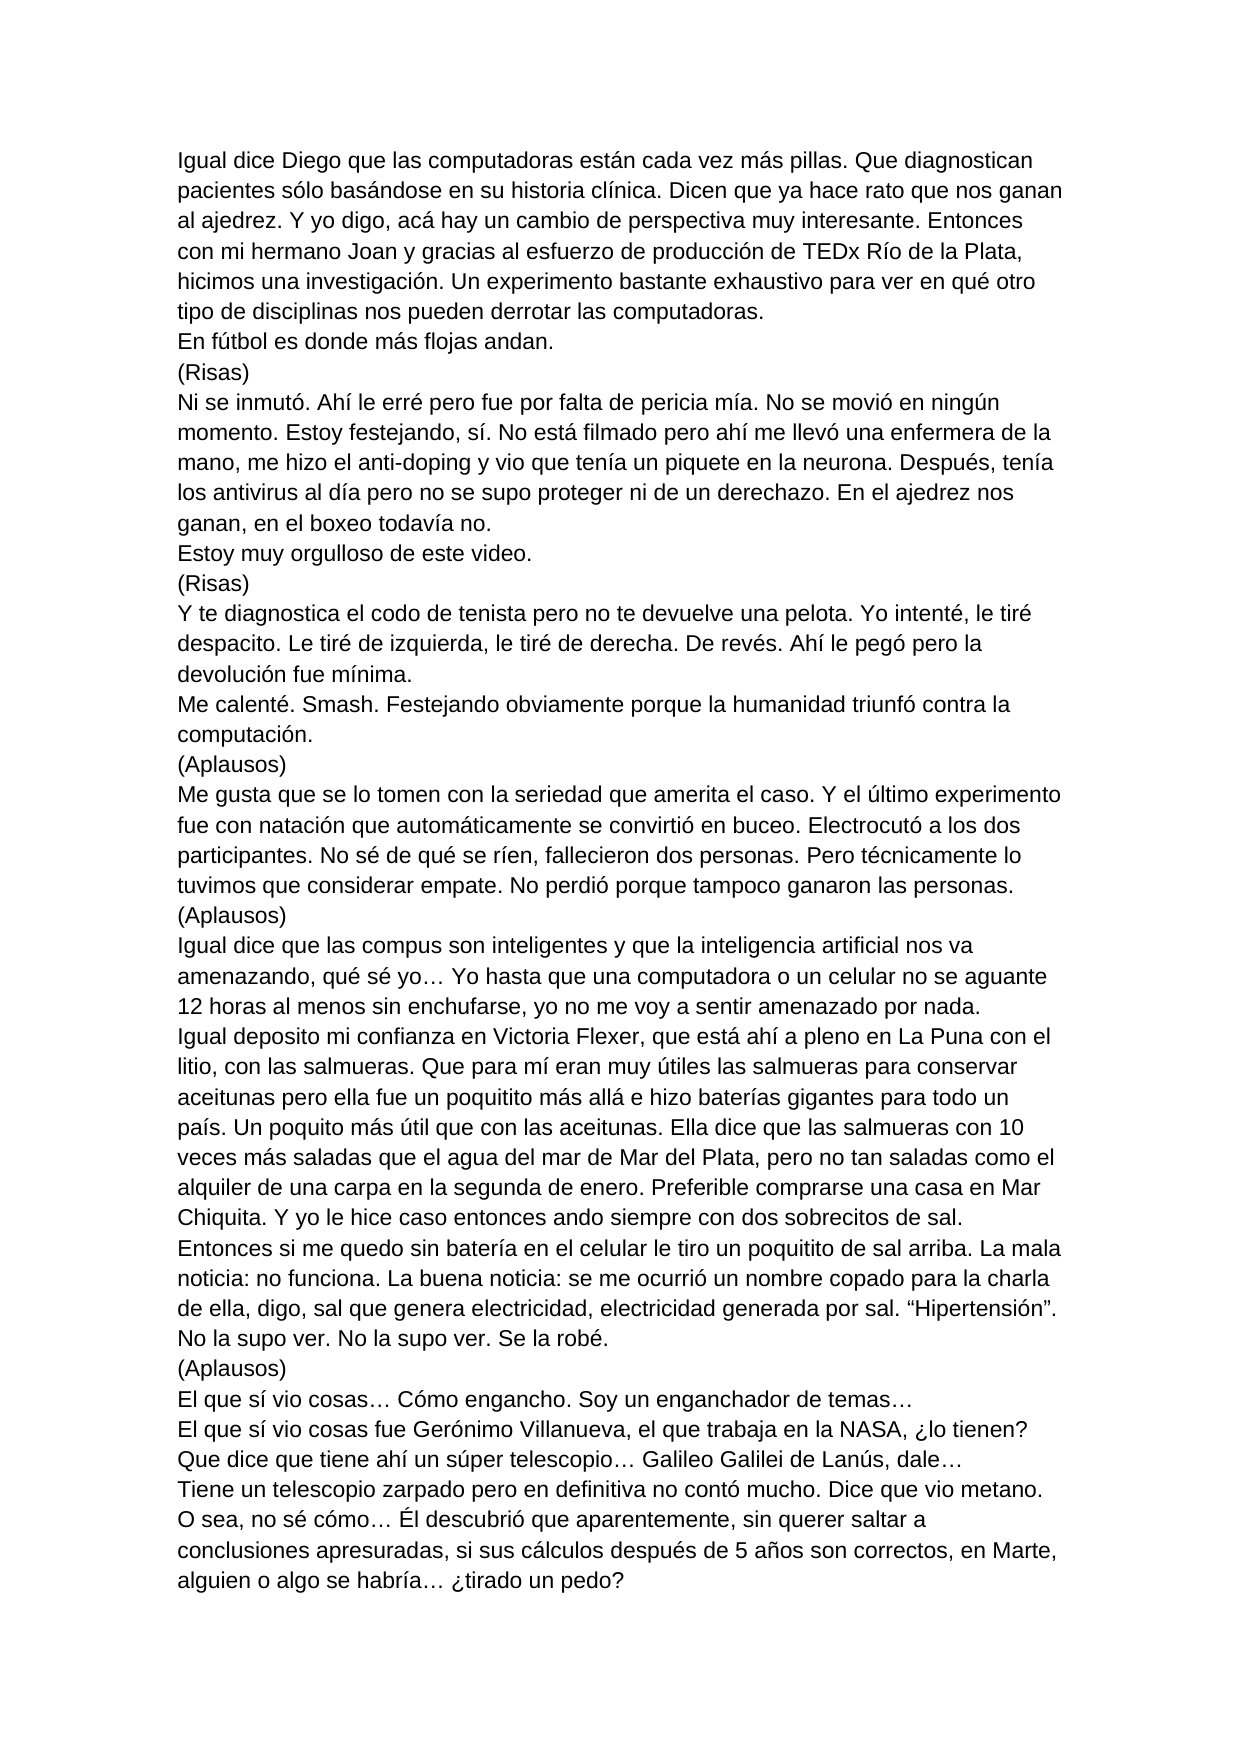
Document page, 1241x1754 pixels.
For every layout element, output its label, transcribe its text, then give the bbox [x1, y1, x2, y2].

text Estoy muy orgulloso de este video. [177, 540, 1063, 566]
text Igual dice Diego que las computadoras están cada vez más pillas. Que diagnostican pacientes sólo basándose en su historia clínica. Dicen que ya hace rato que nos ganan al ajedrez. Y yo digo, acá hay un cambio de perspectiva muy interesante. Entonces con mi hermano Joan y gracias al esfuerzo de producción de TEDx Río de la Plata, hicimos una investigación. Un experimento bastante exhaustivo para ver en qué otro tipo de disciplinas nos pueden derrotar las computadoras. [177, 147, 1063, 324]
text Tiene un telescopio zarpado pero en definitiva no contó mucho. Dice que vio metano. O sea, no sé cómo… Él descubrió que aparentemente, sin querer saltar a conclusiones apresuradas, si sus cálculos después de 5 años son correctos, en Marte, alguien o algo se habría… ¿tirado un pedo? [177, 1476, 1063, 1593]
text Y te diagnostica el codo de tenista pero no te devuelve una pelota. Yo intenté, le tiré despacito. Le tiré de izquierda, le tiré de derecha. De revés. Ahí le pegó pero la devolución fue mínima. [177, 600, 1063, 687]
text (Aplausos) [177, 751, 1063, 777]
text Me calenté. Smash. Festejando obviamente porque la humanidad triunfó contra la computación. [177, 691, 1063, 747]
text En fútbol es donde más flojas andan. [177, 328, 1063, 354]
text (Aplausos) [177, 1355, 1063, 1382]
text Me gusta que se lo tomen con la seriedad que amerita el caso. Y el último experimento fue con natación que automáticamente se convirtió en buceo. Electrocutó a los dos participantes. No sé de qué se ríen, fallecieron dos personas. Pero técnicamente lo tuvimos que considerar empate. No perdió porque tampoco ganaron las personas. [177, 781, 1063, 898]
text Ni se inmutó. Ahí le erré pero fue por falta de pericia mía. No se movió en ningún momento. Estoy festejando, sí. No está filmado pero ahí me llevó una enfermera de la mano, me hizo el anti-doping y vio que tenía un piquete en la neurona. Después, tenía los antivirus al día pero no se supo proteger ni de un derechazo. En el ajedrez nos ganan, en el boxeo todavía no. [177, 389, 1063, 536]
text (Risas) [177, 570, 1063, 596]
text (Risas) [177, 358, 1063, 385]
text El que sí vio cosas fue Gerónimo Villanueva, el que trabaja en la NASA, ¿lo tienen? Que dice que tiene ahí un súper telescopio… Galileo Galilei de Lanús, dale… [177, 1416, 1063, 1472]
text El que sí vio cosas… Cómo engancho. Soy un enganchador de temas… [177, 1386, 1063, 1412]
text Igual deposito mi confianza en Victoria Flexer, que está ahí a pleno en La Puna con el litio, con las salmueras. Que para mí eran muy útiles las salmueras para conservar aceitunas pero ella fue un poquitito más allá e hizo baterías gigantes para todo un país. Un poquito más útil que con las aceitunas. Ella dice que las salmueras con 10 veces más saladas que el agua del mar de Mar del Plata, pero no tan saladas como el alquiler de una carpa en la segunda de enero. Preferible comprarse una casa en Mar Chiquita. Y yo le hice caso entonces ando siempre con dos sobrecitos de sal. Entonces si me quedo sin batería en el celular le tiro un poquitito de sal arriba. La mala noticia: no funciona. La buena noticia: se me ocurrió un nombre copado para la charla de ella, digo, sal que genera electricidad, electricidad generada por sal. “Hipertensión”. No la supo ver. No la supo ver. Se la robé. [177, 1023, 1063, 1351]
text Igual dice que las compus son inteligentes y que la inteligencia artificial nos va amenazando, qué sé yo… Yo hasta que una computadora o un celular no se aguante 12 horas al menos sin enchufarse, yo no me voy a sentir amenazado por nada. [177, 932, 1063, 1019]
text (Aplausos) [177, 902, 1063, 928]
